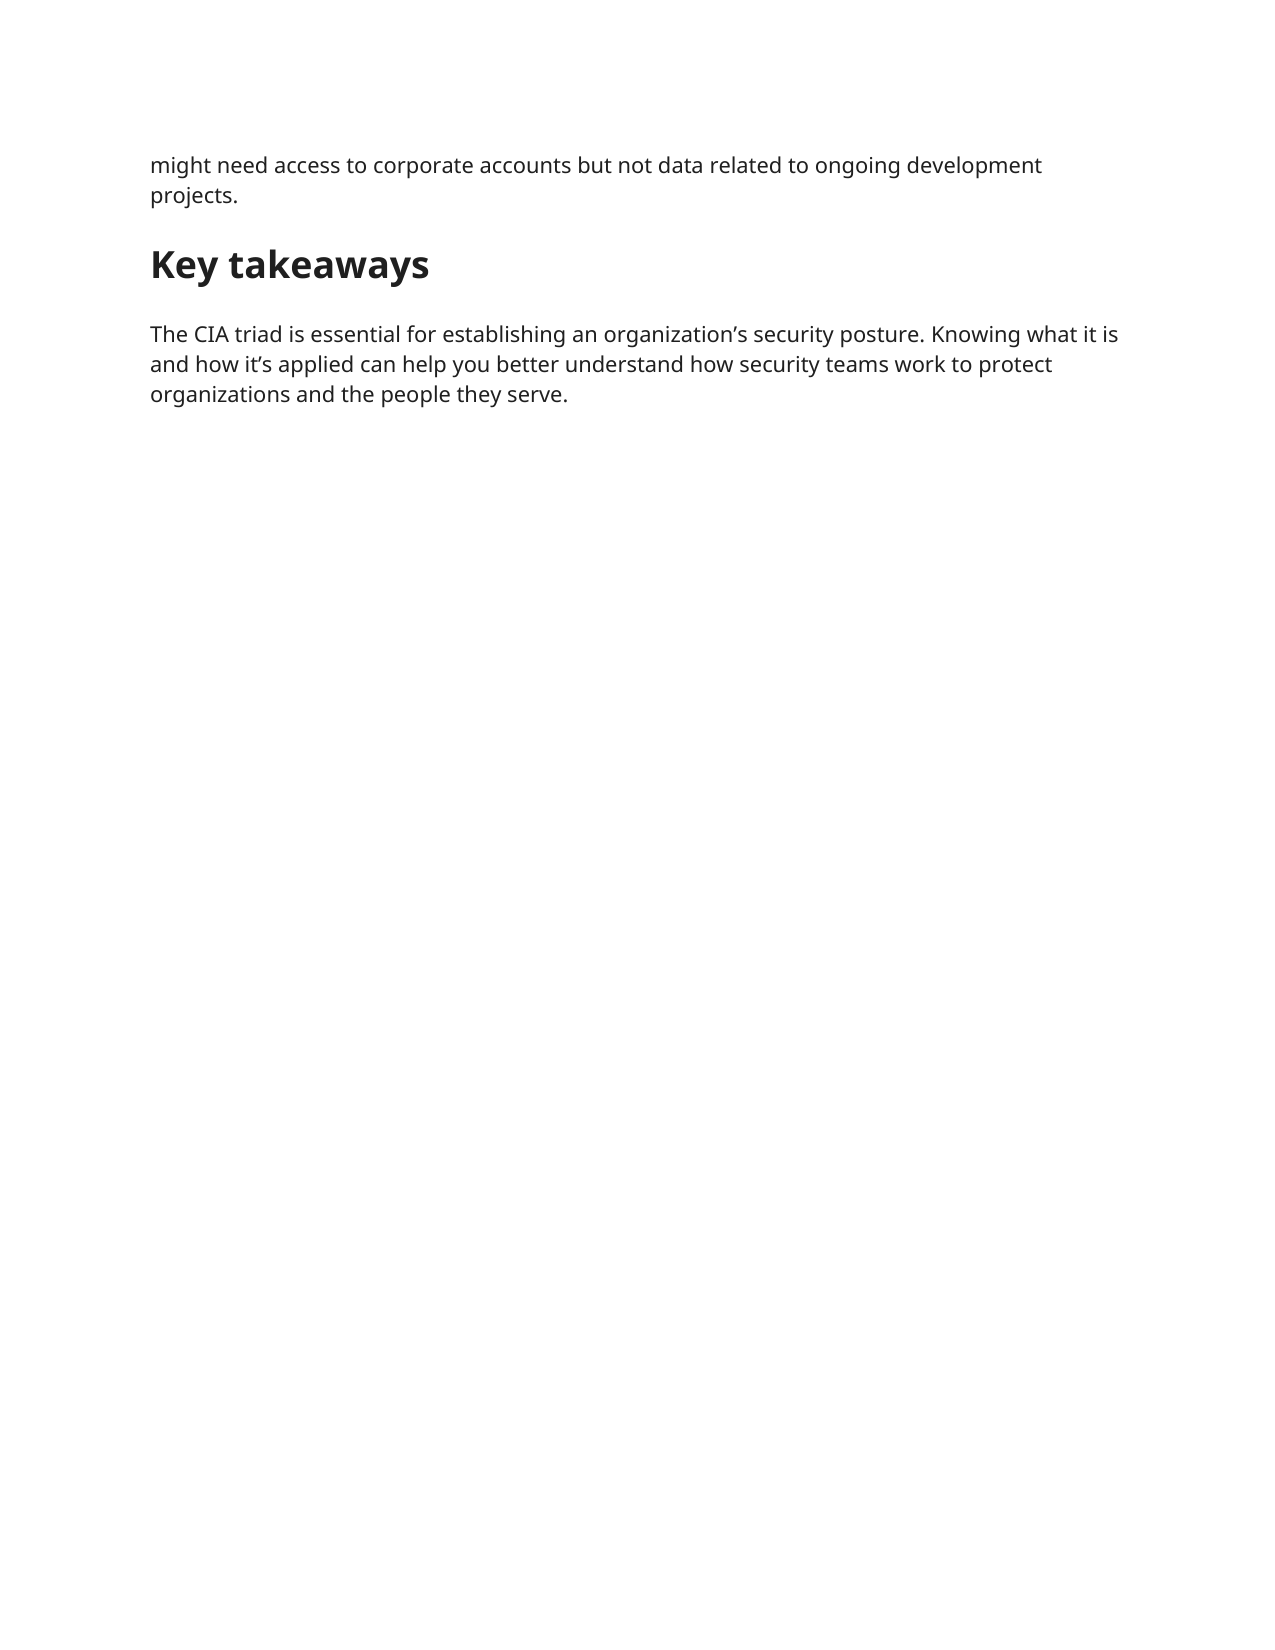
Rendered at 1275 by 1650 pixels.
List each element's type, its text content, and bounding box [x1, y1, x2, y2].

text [150, 150, 1125, 209]
text The CIA triad is essential for establishing an organization’s security posture. Knowing what it is and how it’s applied can help you better understand how security teams work to protect organizations and the people they serve. [150, 319, 1125, 408]
text Key takeaways [150, 239, 1125, 290]
